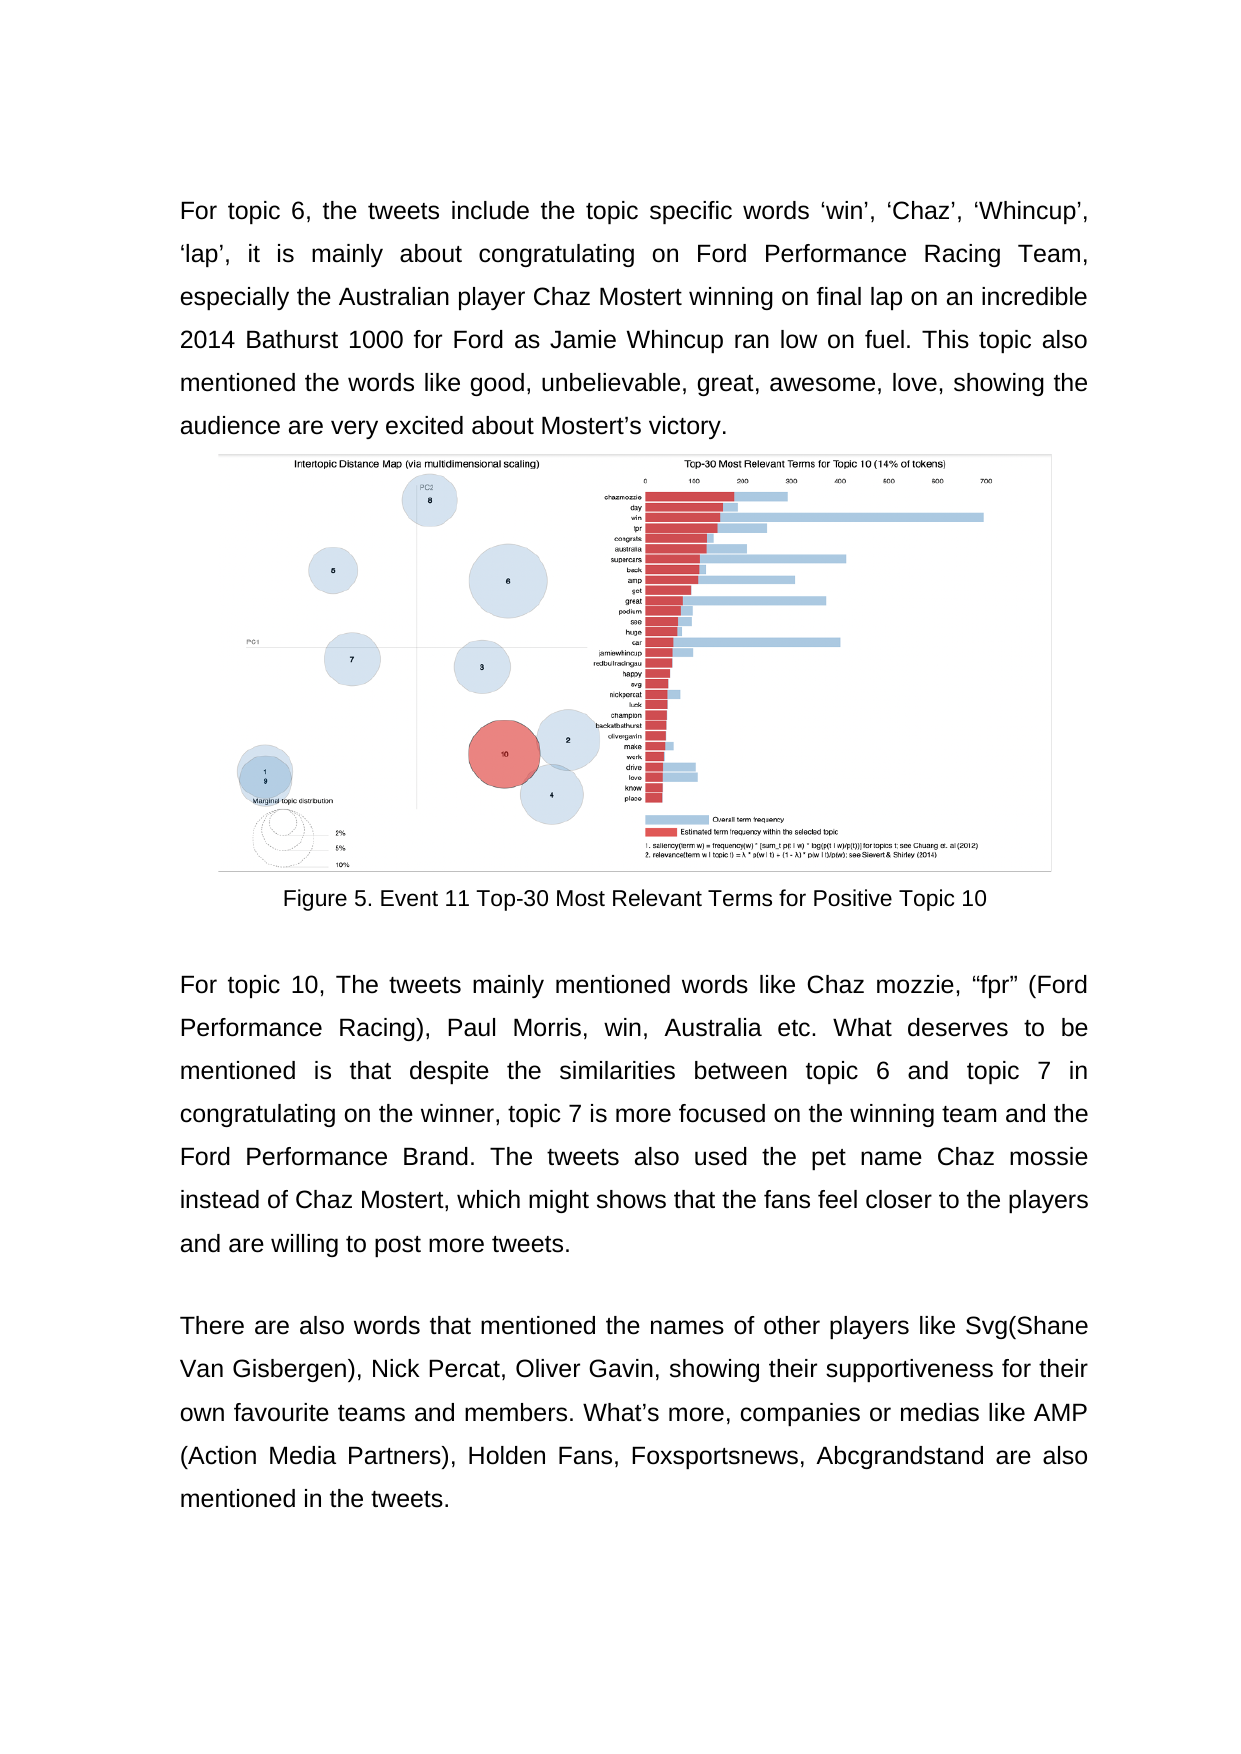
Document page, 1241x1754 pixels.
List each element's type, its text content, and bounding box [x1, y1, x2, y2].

text For topic 10, The tweets mainly mentioned words like Chaz mozzie, “fpr” (Ford Performance Racing), Paul Morris, win, Australia etc. What deserves to be mentioned is that despite the similarities between topic 6 and topic 7 in congratulating on the winner, topic 7 is more focused on the winning team and the Ford Performance Brand. The tweets also used the pet name Chaz mossie instead of Chaz Mostert, which might shows that the fans feel closer to the players and are willing to post more tweets. [179, 970, 1090, 1257]
text Figure 5. Event 11 Top-30 Most Relevant Terms for Positive Topic 10 [179, 885, 1090, 911]
text There are also words that mentioned the names of other players like Svg(Shane Van Gisbergen), Nick Percat, Oliver Gavin, showing their supportiveness for their own favourite teams and members. What’s more, companies or medias like AMP (Action Media Partners), Holden Fans, Foxsportsnews, Abcgrandstand are also mentioned in the tweets. [179, 1311, 1090, 1512]
picture [218, 454, 1052, 872]
text For topic 6, the tweets include the topic specific words ‘win’, ‘Chaz’, ‘Whincup’, ‘lap’, it is mainly about congratulating on Ford Performance Racing Team, especially the Australian player Chaz Mostert winning on final lap on an incredible 2014 Bathurst 1000 for Ford as Jamie Whincup ran low on fuel. This topic also mentioned the words like good, unbelievable, great, awesome, love, showing the audience are very excited about Mostert’s victory. [179, 196, 1090, 440]
